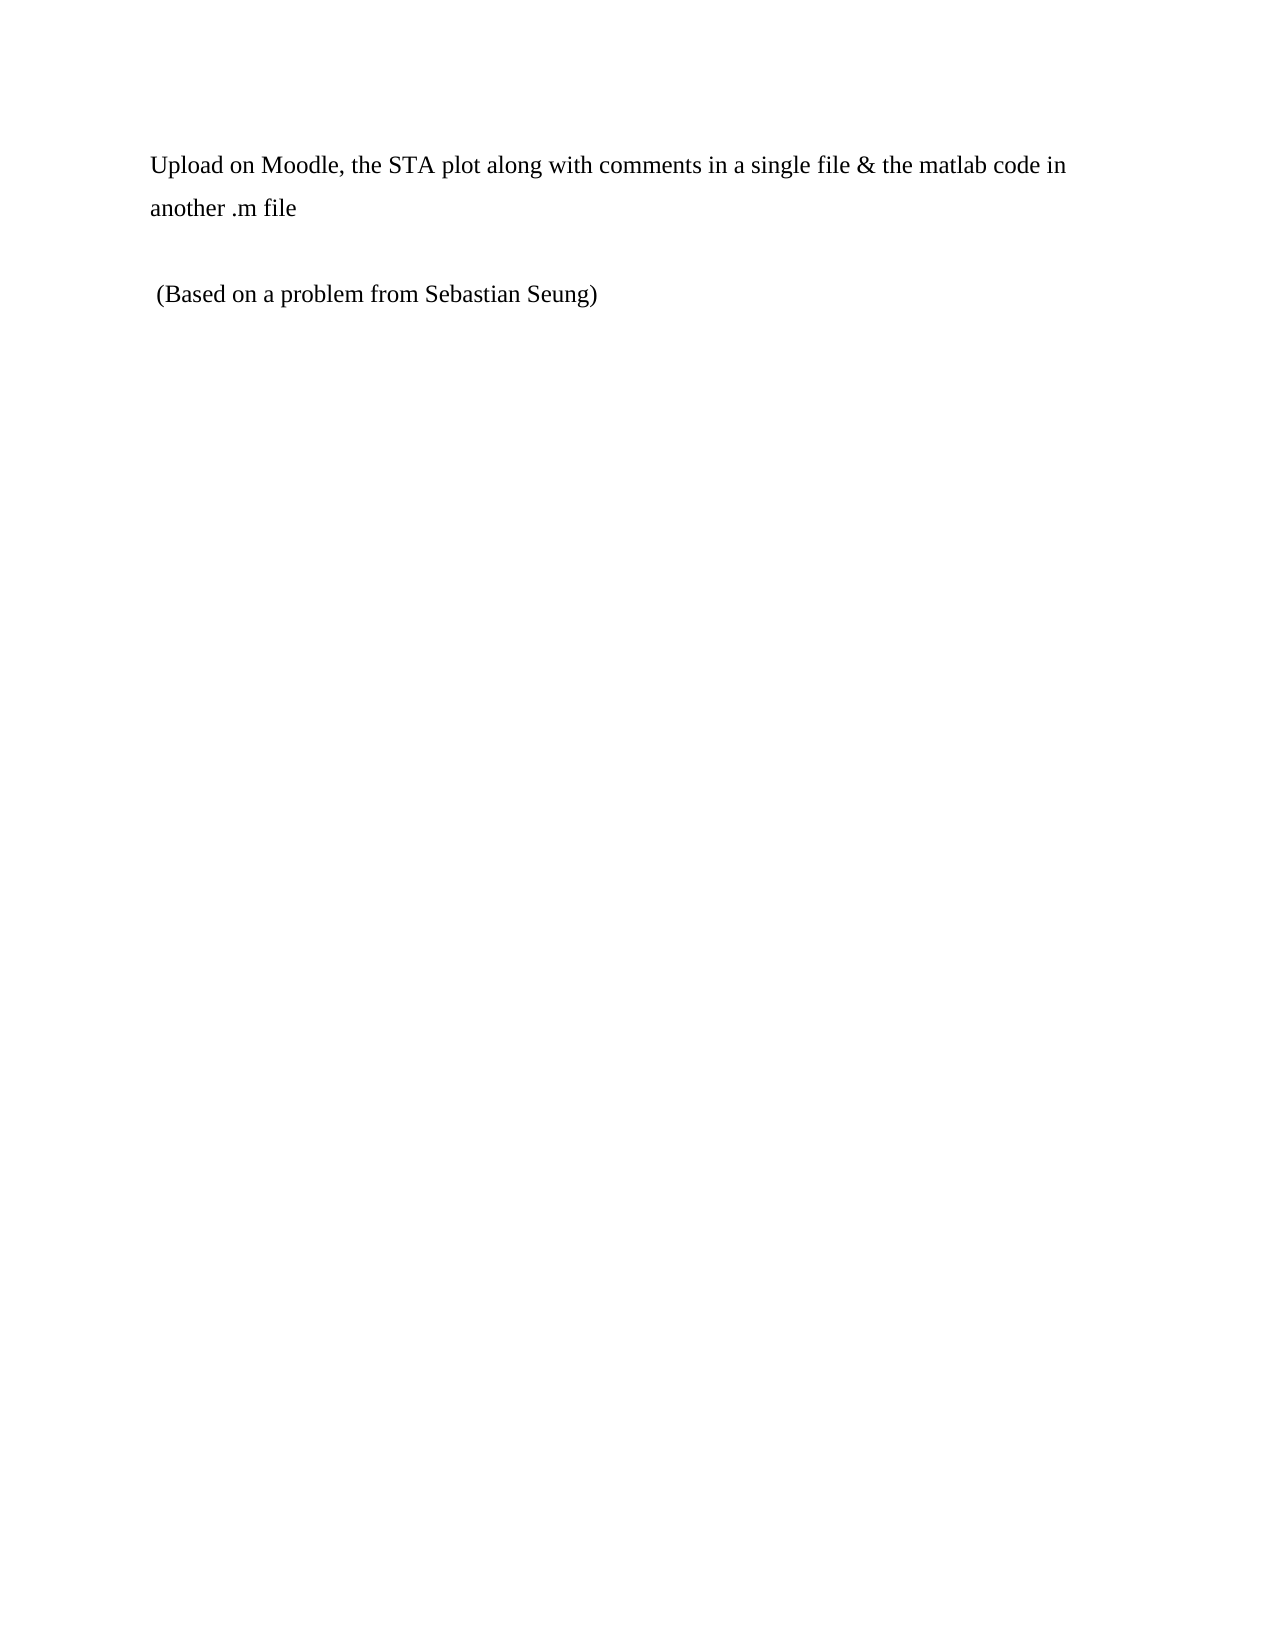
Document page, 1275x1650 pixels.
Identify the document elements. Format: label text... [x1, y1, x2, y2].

text Upload on Moodle, the STA plot along with comments in a single file & the matlab code in another .m file [150, 150, 1125, 222]
text (Based on a problem from Sebastian Seung) [150, 279, 1125, 308]
